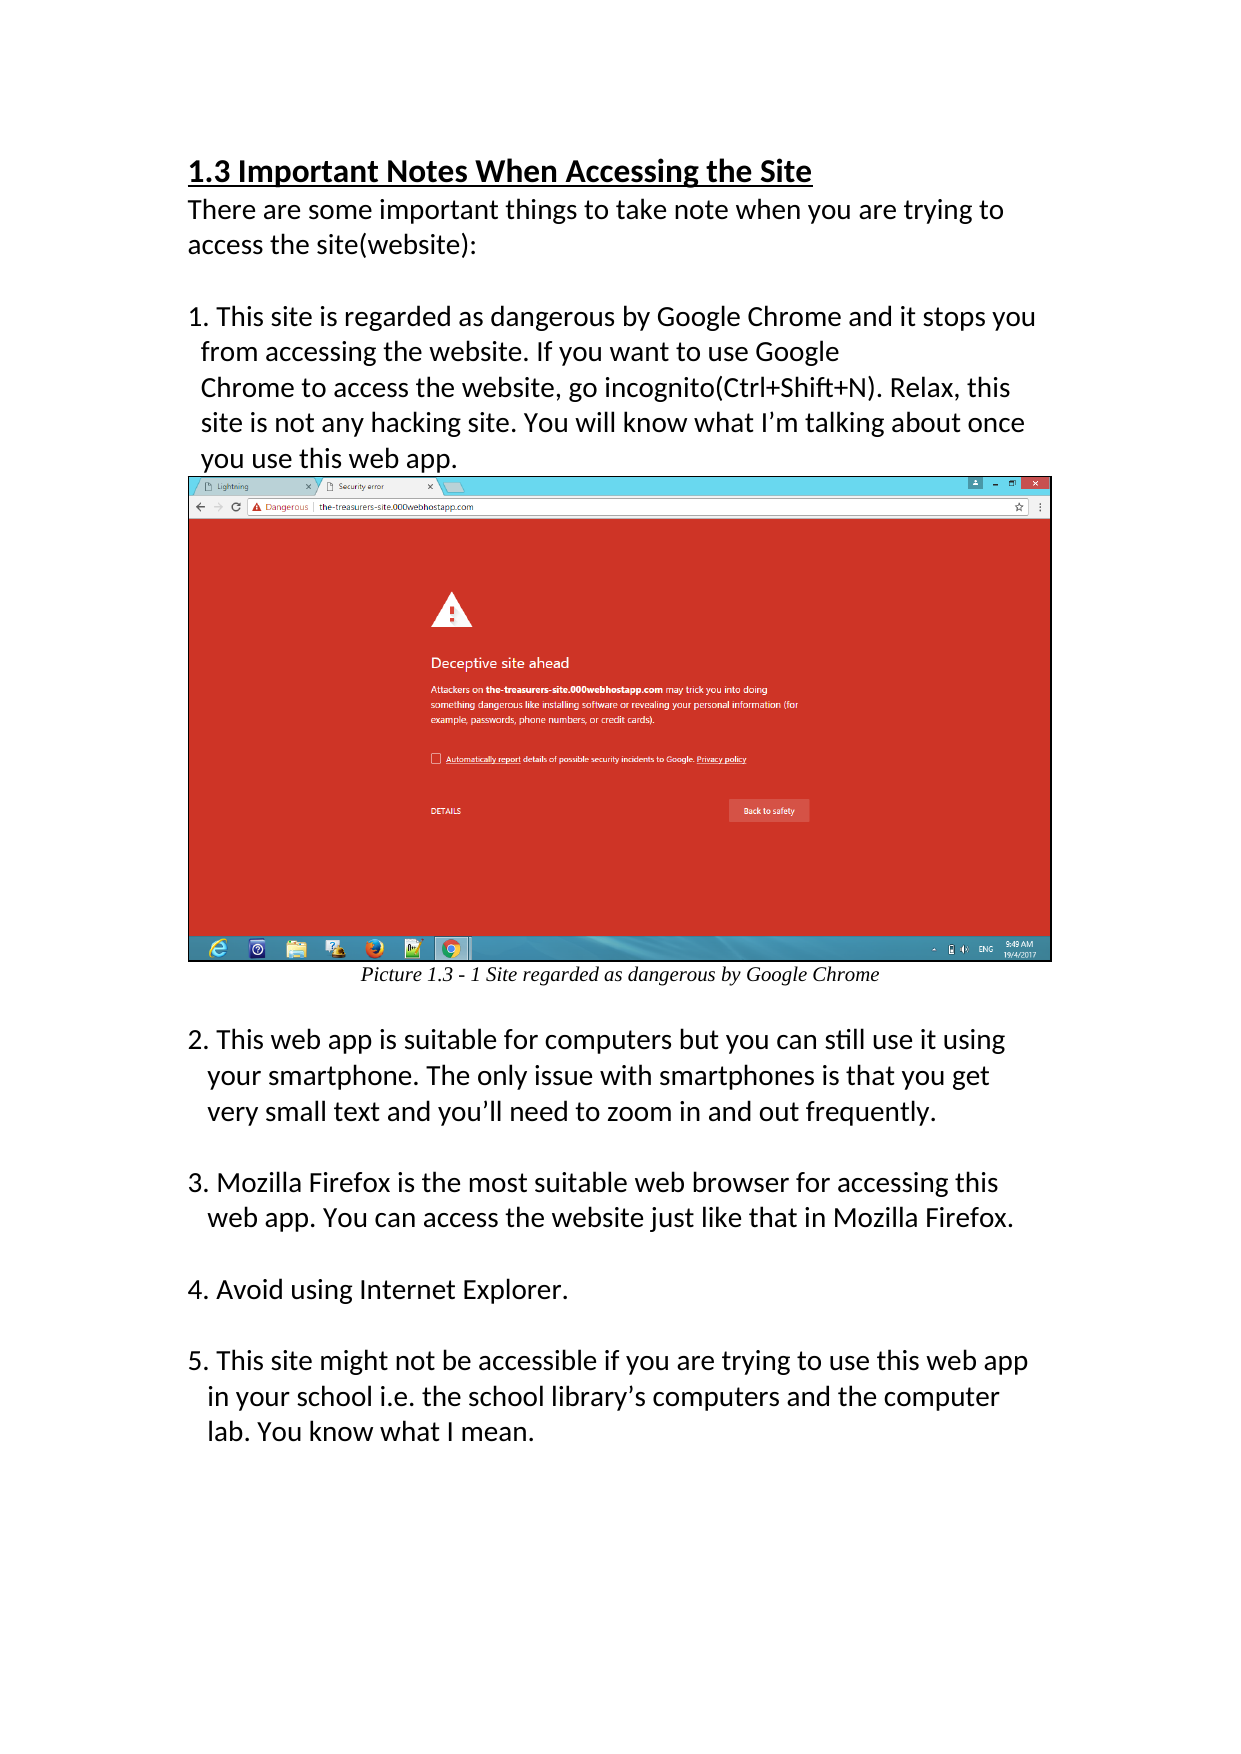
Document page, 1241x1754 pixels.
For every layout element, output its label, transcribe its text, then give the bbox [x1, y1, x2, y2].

list There are some important things to take note when you are trying to access the site(website): [187, 191, 1053, 262]
list This site might not be accessible if you are trying to use this web app [187, 1342, 1053, 1378]
list This site is regarded as dangerous by Google Chrome and it stops you [187, 298, 1053, 333]
list 1.3 Important Notes When Accessing the Site [187, 150, 1053, 191]
list Avoid using Internet Explorer. [187, 1271, 1053, 1306]
list Chrome to access the website, go incognito(Ctrl+Shift+N). Relax, this [187, 369, 1053, 404]
list site is not any hacking site. You will know what I’m talking about once [187, 404, 1053, 440]
list This web app is suitable for computers but you can still use it using [187, 1021, 1053, 1057]
list Picture 1.3 - 1 Site regarded as dangerous by Google Chrome [187, 962, 1053, 986]
list web app. You can access the website just like that in Mozilla Firefox. [187, 1199, 1053, 1235]
picture [189, 477, 1050, 960]
list very small text and you’ll need to zoom in and out frequently. [187, 1093, 1053, 1128]
list in your school i.e. the school library’s computers and the computer [187, 1378, 1053, 1413]
list from accessing the website. If you want to use Google [187, 333, 1053, 369]
list lab. You know what I mean. [187, 1413, 1053, 1449]
list you use this web app. [187, 440, 1053, 476]
list your smartphone. The only issue with smartphones is that you get [187, 1057, 1053, 1093]
list Mozilla Firefox is the most suitable web browser for accessing this [187, 1164, 1053, 1199]
